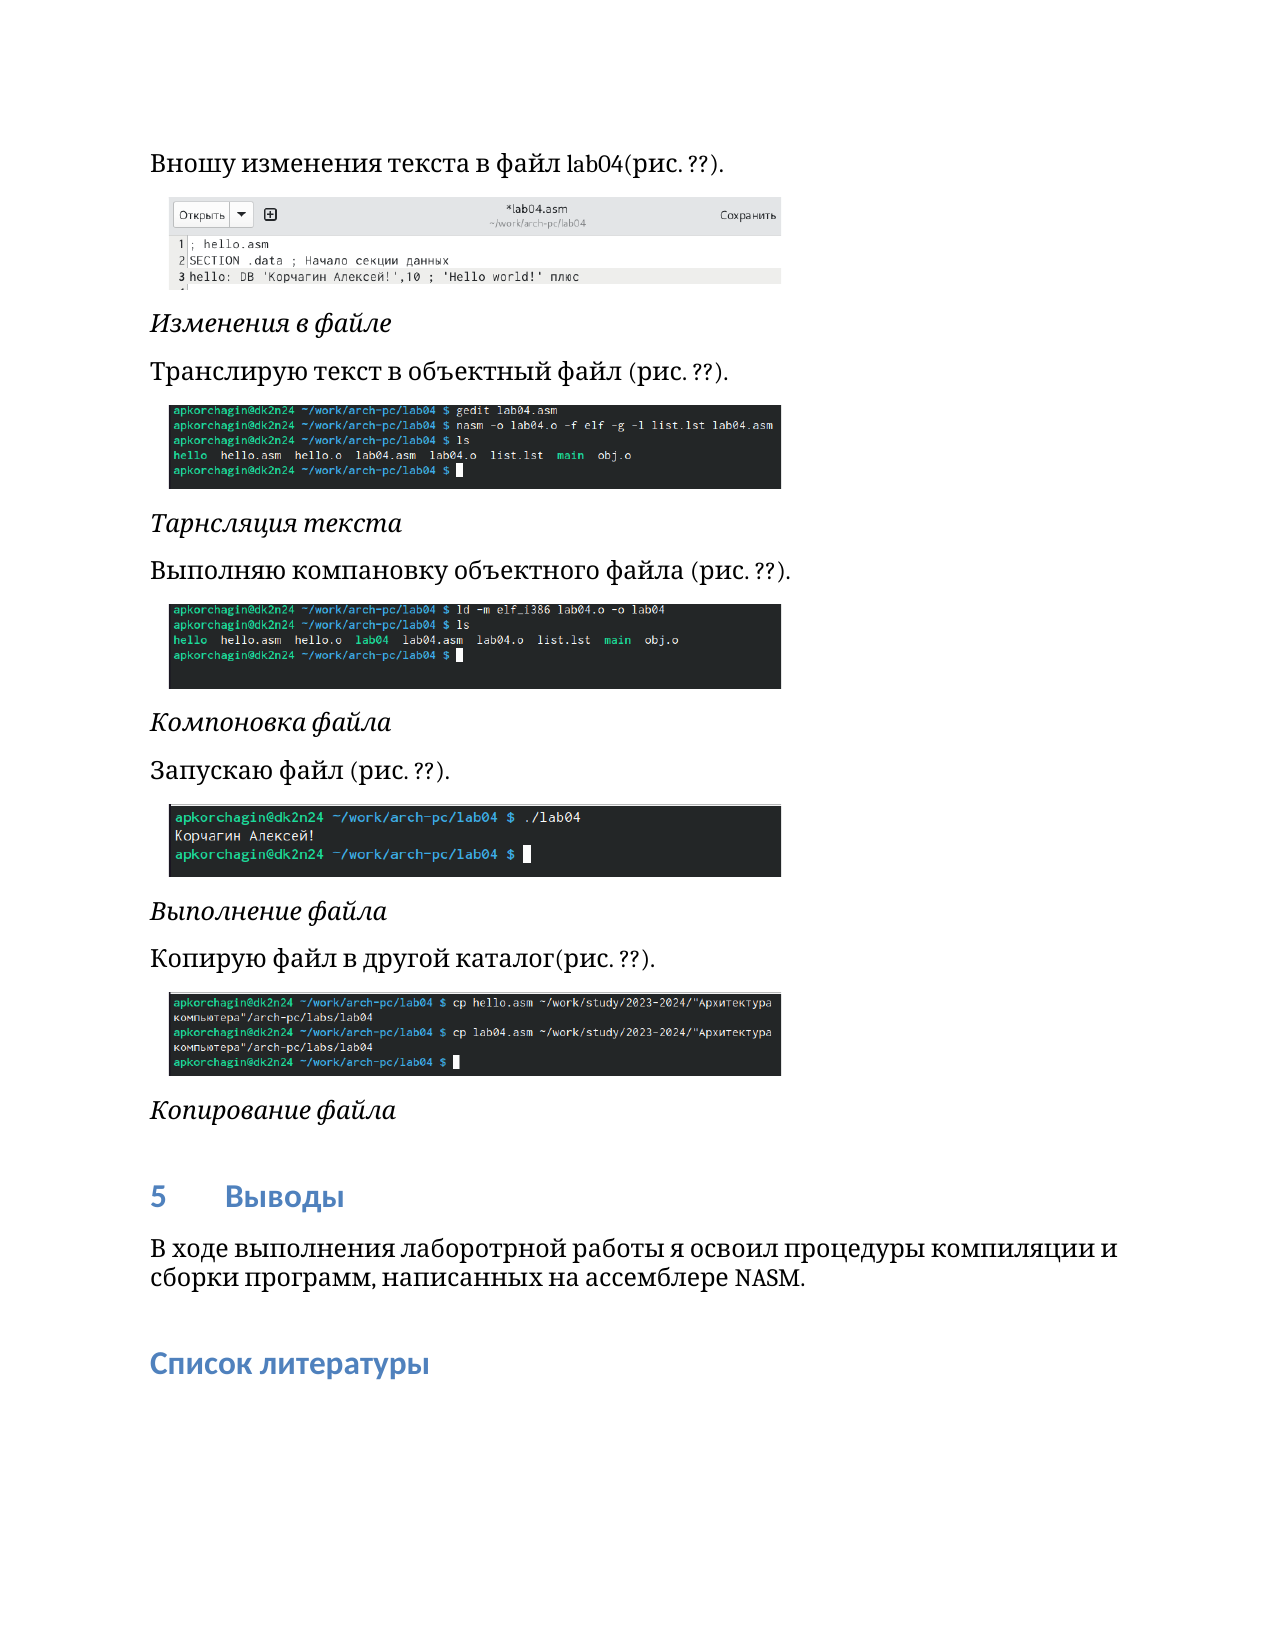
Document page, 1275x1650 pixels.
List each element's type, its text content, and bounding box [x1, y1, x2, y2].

picture [168, 992, 782, 1076]
picture [168, 804, 782, 877]
text Вношу изменения текста в файл lab04(рис. ??). [150, 150, 1125, 179]
picture [168, 604, 782, 689]
text Копирование файла [150, 1097, 1125, 1125]
picture [168, 405, 782, 489]
text Выполнение файла [150, 897, 1125, 926]
text Компоновка файла [150, 709, 1125, 738]
text Выполняю компановку объектного файла (рис. ??). [150, 557, 1125, 586]
text Запускаю файл (рис. ??). [150, 757, 1125, 785]
text В ходе выполнения лаборотрной работы я освоил процедуры компиляции и сборки программ, написанных на ассемблере NASM. [150, 1235, 1125, 1292]
text Копирую файл в другой каталог(рис. ??). [150, 945, 1125, 974]
text Транслирую текст в объектный файл (рис. ??). [150, 358, 1125, 387]
subtitle 5 Выводы [150, 1175, 1125, 1216]
picture [168, 197, 782, 290]
text Изменения в файле [150, 310, 1125, 339]
text Тарнсляция текста [150, 510, 1125, 538]
subtitle Список литературы [150, 1342, 1125, 1383]
